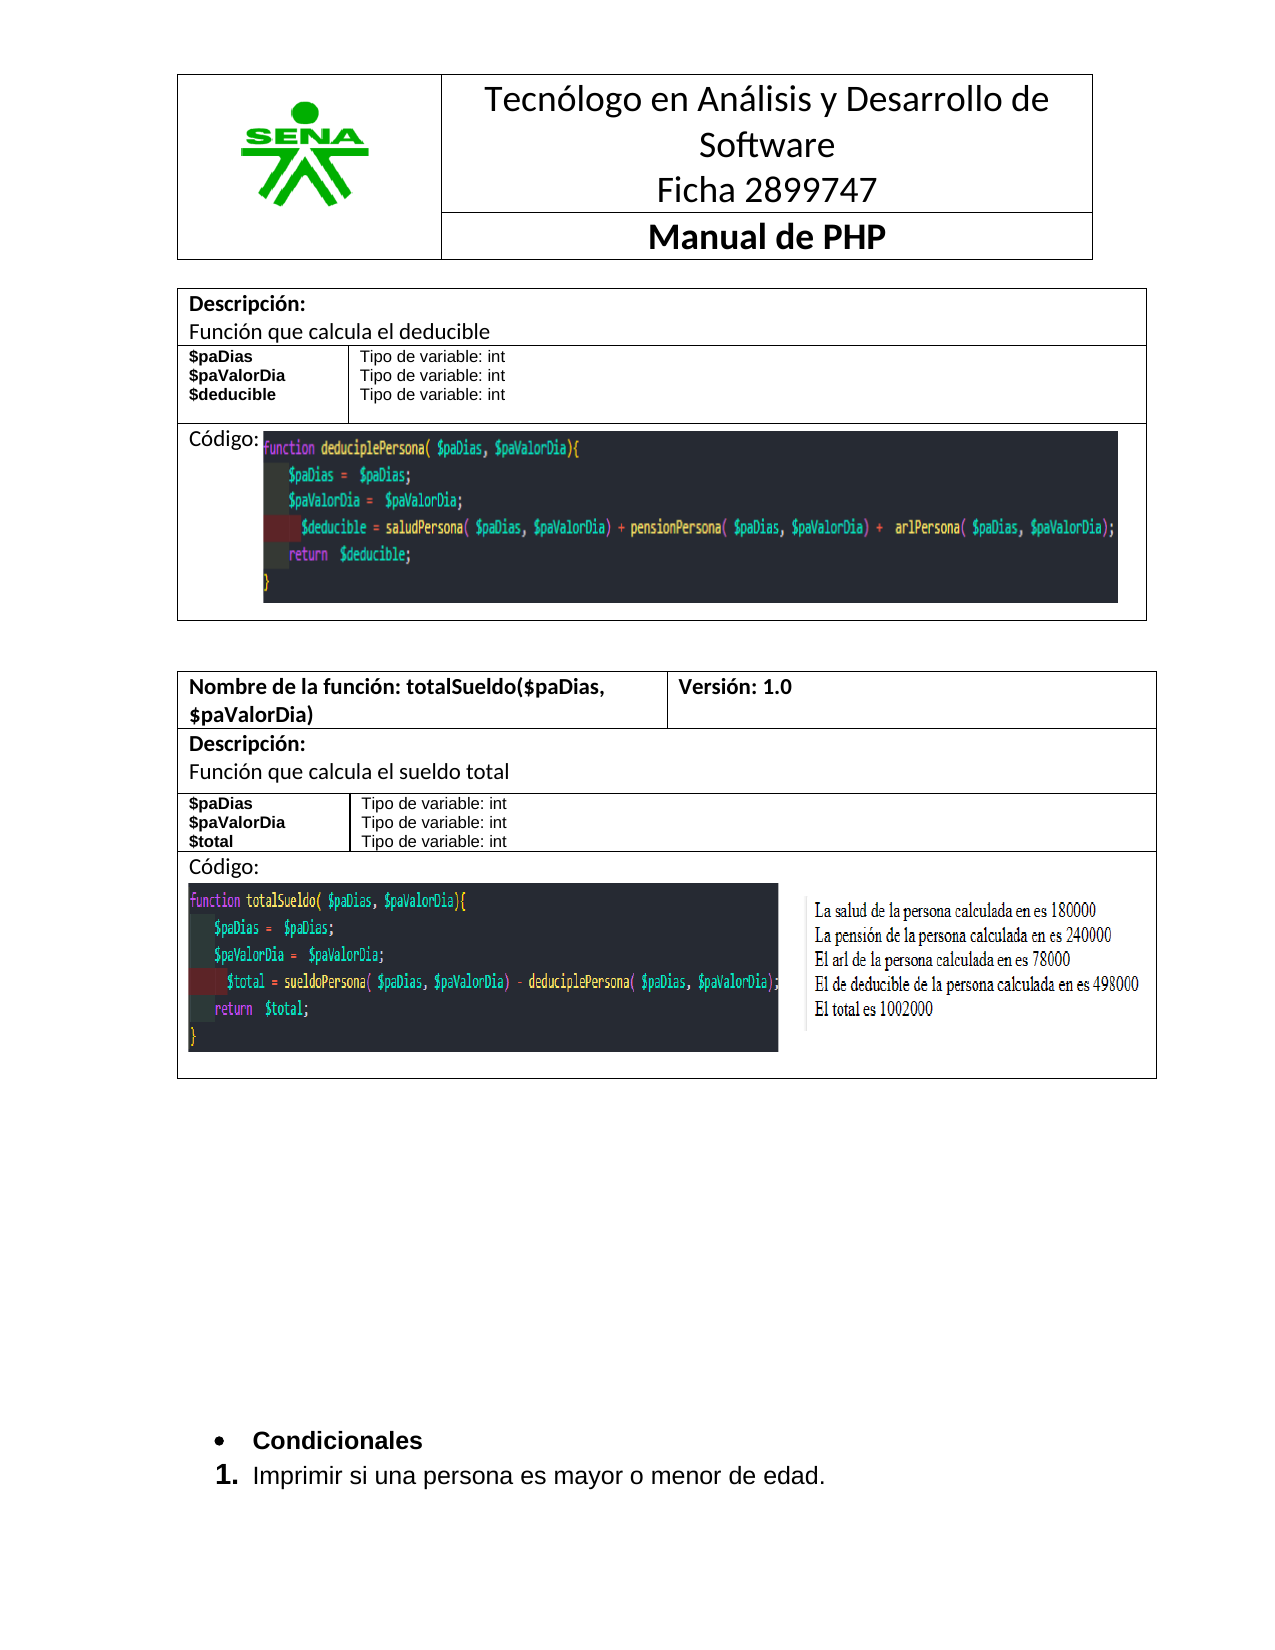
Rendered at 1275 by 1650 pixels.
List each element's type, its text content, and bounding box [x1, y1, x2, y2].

table_cell $paDias $paValorDia $total [178, 794, 349, 851]
table_header Nombre de la función: totalSueldo($paDias, $paValorDia) [178, 672, 667, 728]
table_cell Tipo de variable: int Tipo de variable: int Tipo de variable: int [349, 346, 1146, 423]
table_cell Descripción: Función que calcula el deducible [178, 289, 1146, 345]
picture [223, 92, 383, 220]
table_cell Descripción: Función que calcula el sueldo total [178, 729, 1156, 792]
table_cell Código: [178, 424, 1146, 620]
table_cell Código: [178, 852, 1156, 1078]
table_cell $paDias $paValorDia $deducible [178, 346, 348, 423]
table_cell Tipo de variable: int Tipo de variable: int Tipo de variable: int [351, 794, 1156, 851]
table_header Versión: 1.0 [668, 672, 1156, 728]
list Imprimir si una persona es mayor o menor de edad. [215, 1457, 1098, 1491]
subtitle Condicionales [215, 1426, 1098, 1455]
